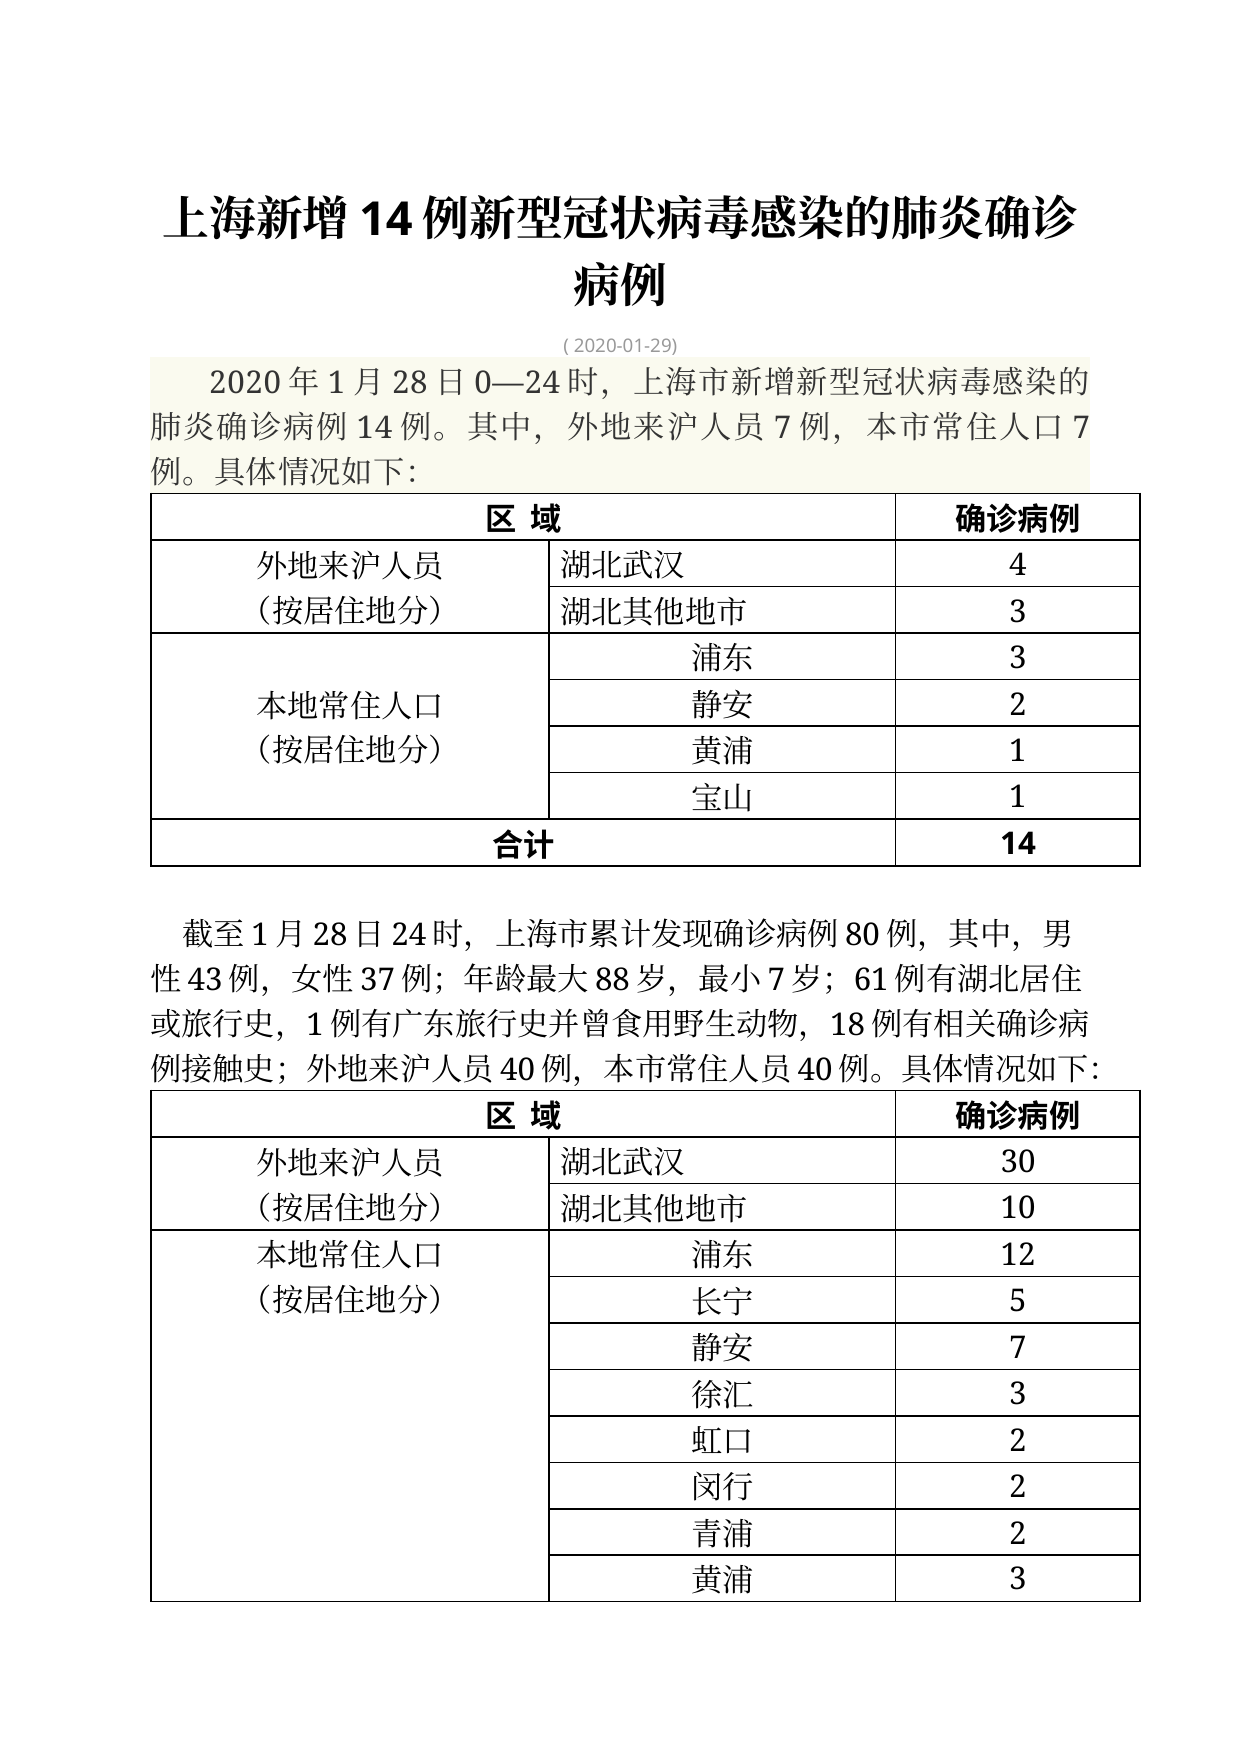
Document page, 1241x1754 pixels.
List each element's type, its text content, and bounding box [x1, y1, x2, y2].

table_cell 合计 [152, 820, 895, 865]
text 2020年1月28日0—24时，上海市新增新型冠状病毒感染的肺炎确诊病例14例。其中，外地来沪人员7例，本市常住人口7例。具体情况如下： [150, 357, 1090, 493]
table_cell 湖北其他地市 [550, 1184, 895, 1229]
table_cell 2 [896, 680, 1139, 725]
table_cell 外地来沪人员 （按居住地分） [152, 541, 548, 632]
table_cell 3 [896, 1556, 1139, 1601]
table_header 确诊病例 [896, 494, 1139, 539]
table_cell 本地常住人口 （按居住地分） [152, 634, 548, 818]
table_cell 7 [896, 1324, 1139, 1368]
table_cell 青浦 [550, 1510, 895, 1554]
table_cell 1 [896, 727, 1139, 772]
table_cell 30 [896, 1138, 1139, 1183]
table_cell 4 [896, 541, 1139, 586]
table_cell 静安 [550, 680, 895, 725]
table_cell 黄浦 [550, 1556, 895, 1601]
table_cell 2 [896, 1463, 1139, 1508]
table_cell 14 [896, 820, 1139, 865]
table_cell 2 [896, 1510, 1139, 1554]
table_cell 黄浦 [550, 727, 895, 772]
table_cell 虹口 [550, 1417, 895, 1461]
text 上海新增14例新型冠状病毒感染的肺炎确诊病例 [150, 181, 1090, 316]
table_cell 12 [896, 1231, 1139, 1276]
table_cell 徐汇 [550, 1370, 895, 1415]
table_cell 3 [896, 587, 1139, 632]
table_cell 3 [896, 634, 1139, 679]
table_cell 闵行 [550, 1463, 895, 1508]
table_cell 湖北武汉 [550, 1138, 895, 1183]
table_cell 浦东 [550, 1231, 895, 1276]
table_cell 本地常住人口 （按居住地分） [152, 1231, 548, 1601]
table_cell 1 [896, 773, 1139, 818]
table_header 区 域 [152, 494, 895, 539]
table_cell 5 [896, 1277, 1139, 1322]
table_cell 浦东 [550, 634, 895, 679]
table_cell 3 [896, 1370, 1139, 1415]
text ( 2020-01-29) [150, 332, 1090, 357]
table_cell 2 [896, 1417, 1139, 1461]
table_header 区 域 [152, 1091, 895, 1136]
table_cell 宝山 [550, 773, 895, 818]
table_cell 10 [896, 1184, 1139, 1229]
table_cell 外地来沪人员 （按居住地分） [152, 1138, 548, 1229]
text 截至1月28日24时，上海市累计发现确诊病例80例，其中，男性43例，女性37例；年龄最大88岁，最小7岁；61例有湖北居住或旅行史，1例有广东旅行史并曾食用野生动物，18例有相关确诊病例接触史；外地来沪人员40例，本市常住人员40例。具体情况如下： [150, 867, 1090, 1089]
table_cell 静安 [550, 1324, 895, 1368]
table_header 确诊病例 [896, 1091, 1139, 1136]
table_cell 长宁 [550, 1277, 895, 1322]
table_cell 湖北其他地市 [550, 587, 895, 632]
table_cell 湖北武汉 [550, 541, 895, 586]
